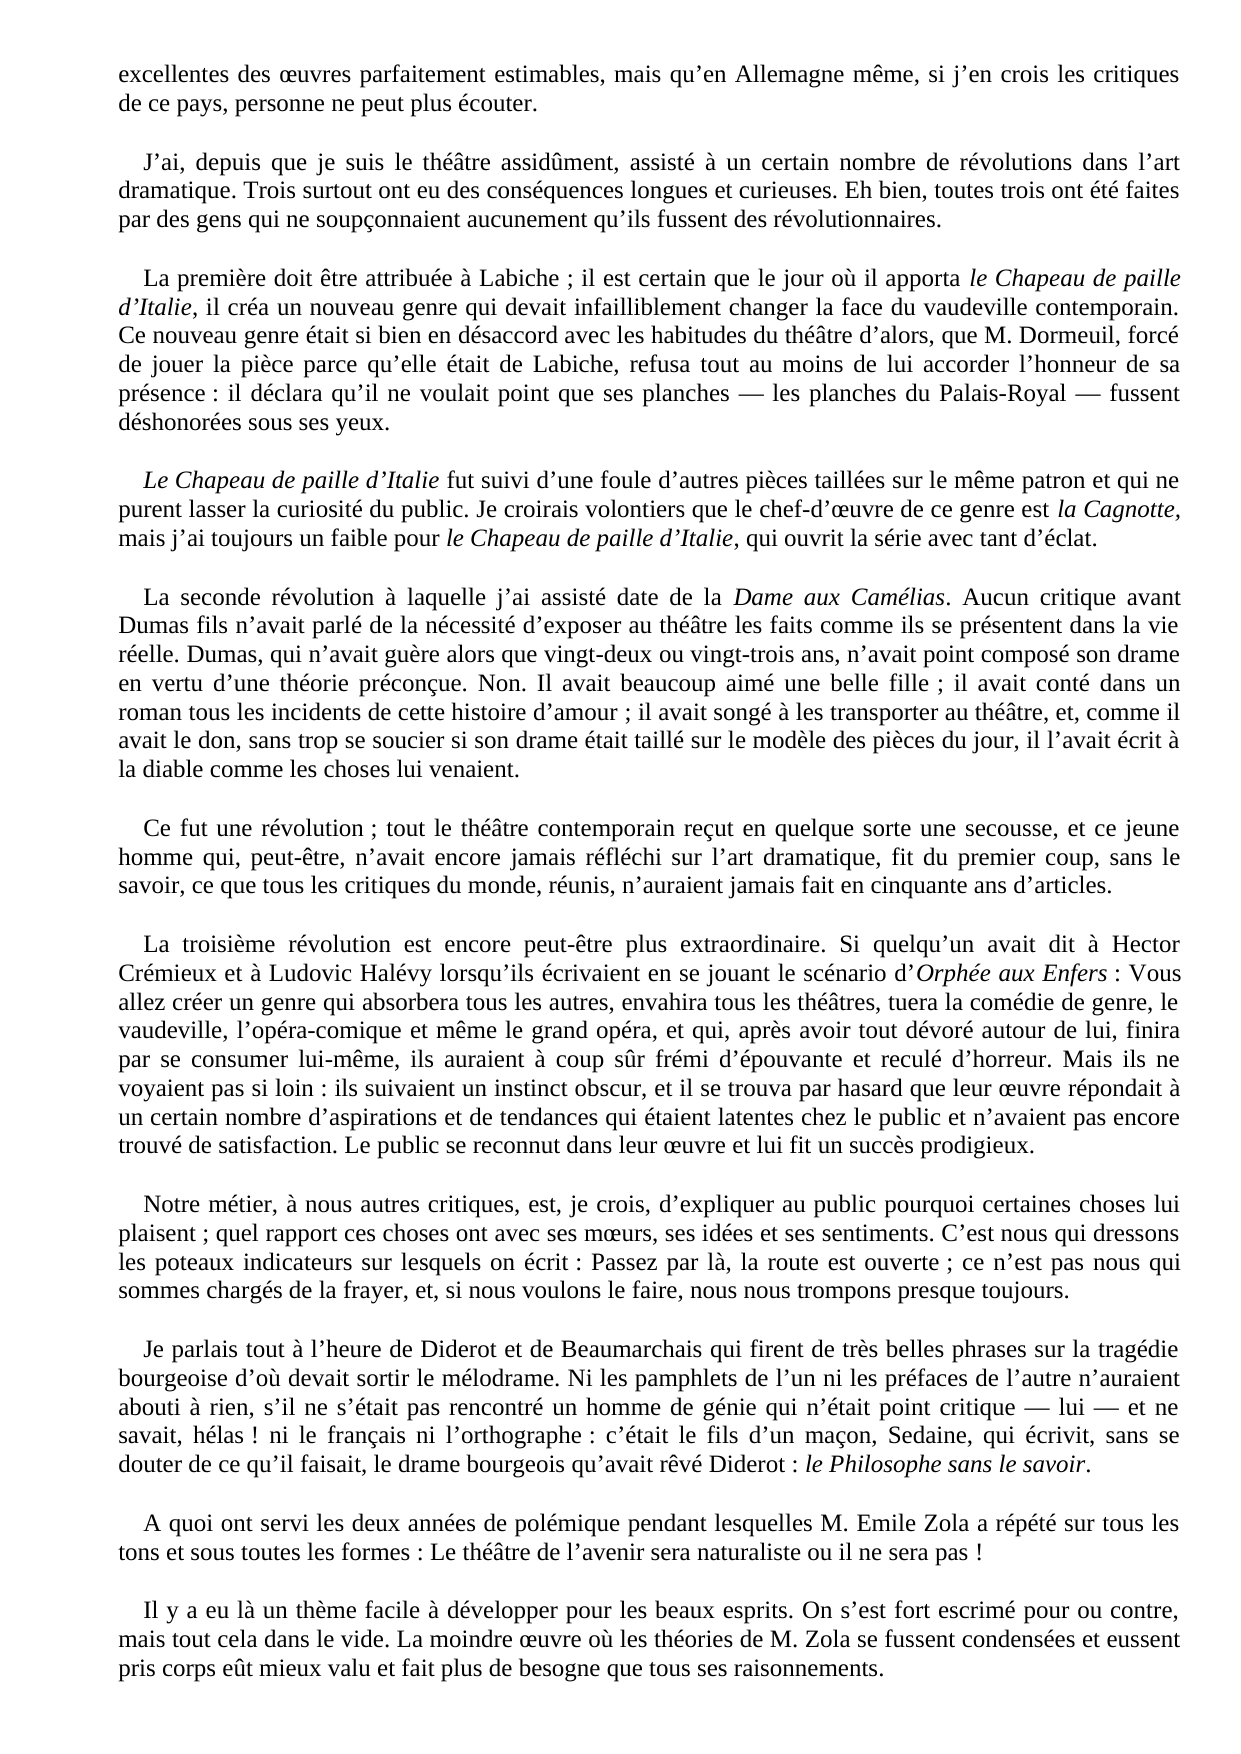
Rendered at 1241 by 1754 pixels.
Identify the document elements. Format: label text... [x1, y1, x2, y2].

text La première doit être attribuée à Labiche ; il est certain que le jour où il apporta le Chapeau de paille d’Italie, il créa un nouveau genre qui devait infailliblement changer la face du vaudeville contemporain. Ce nouveau genre était si bien en désaccord avec les habitudes du théâtre d’alors, que M. Dormeuil, forcé de jouer la pièce parce qu’elle était de Labiche, refusa tout au moins de lui accorder l’honneur de sa présence : il déclara qu’il ne voulait point que ses planches — les planches du Palais-Royal — fussent déshonorées sous ses yeux. [118, 263, 1181, 435]
text A quoi ont servi les deux années de polémique pendant lesquelles M. Emile Zola a répété sur tous les tons et sous toutes les formes : Le théâtre de l’avenir sera naturaliste ou il ne sera pas ! [118, 1508, 1181, 1565]
text J’ai, depuis que je suis le théâtre assidûment, assisté à un certain nombre de révolutions dans l’art dramatique. Trois surtout ont eu des conséquences longues et curieuses. Eh bien, toutes trois ont été faites par des gens qui ne soupçonnaient aucunement qu’ils fussent des révolutionnaires. [118, 147, 1181, 233]
text Ce fut une révolution ; tout le théâtre contemporain reçut en quelque sorte une secousse, et ce jeune homme qui, peut-être, n’avait encore jamais réfléchi sur l’art dramatique, fit du premier coup, sans le savoir, ce que tous les critiques du monde, réunis, n’auraient jamais fait en cinquante ans d’articles. [118, 813, 1181, 899]
text Je parlais tout à l’heure de Diderot et de Beaumarchais qui firent de très belles phrases sur la tragédie bourgeoise d’où devait sortir le mélodrame. Ni les pamphlets de l’un ni les préfaces de l’autre n’auraient abouti à rien, s’il ne s’était pas rencontré un homme de génie qui n’était point critique — lui — et ne savait, hélas ! ni le français ni l’orthographe : c’était le fils d’un maçon, Sedaine, qui écrivit, sans se douter de ce qu’il faisait, le drame bourgeois qu’avait rêvé Diderot : le Philosophe sans le savoir. [118, 1334, 1181, 1478]
text La seconde révolution à laquelle j’ai assisté date de la Dame aux Camélias. Aucun critique avant Dumas fils n’avait parlé de la nécessité d’exposer au théâtre les faits comme ils se présentent dans la vie réelle. Dumas, qui n’avait guère alors que vingt-deux ou vingt-trois ans, n’avait point composé son drame en vertu d’une théorie préconçue. Non. Il avait beaucoup aimé une belle fille ; il avait conté dans un roman tous les incidents de cette histoire d’amour ; il avait songé à les transporter au théâtre, et, comme il avait le don, sans trop se soucier si son drame était taillé sur le modèle des pièces du jour, il l’avait écrit à la diable comme les choses lui venaient. [118, 582, 1181, 783]
text Notre métier, à nous autres critiques, est, je crois, d’expliquer au public pourquoi certaines choses lui plaisent ; quel rapport ces choses ont avec ses mœurs, ses idées et ses sentiments. C’est nous qui dressons les poteaux indicateurs sur lesquels on écrit : Passez par là, la route est ouverte ; ce n’est pas nous qui sommes chargés de la frayer, et, si nous voulons le faire, nous nous trompons presque toujours. [118, 1189, 1181, 1304]
text La troisième révolution est encore peut-être plus extraordinaire. Si quelqu’un avait dit à Hector Crémieux et à Ludovic Halévy lorsqu’ils écrivaient en se jouant le scénario d’Orphée aux Enfers : Vous allez créer un genre qui absorbera tous les autres, envahira tous les théâtres, tuera la comédie de genre, le vaudeville, l’opéra-comique et même le grand opéra, et qui, après avoir tout dévoré autour de lui, finira par se consumer lui-même, ils auraient à coup sûr frémi d’épouvante et reculé d’horreur. Mais ils ne voyaient pas si loin : ils suivaient un instinct obscur, et il se trouva par hasard que leur œuvre répondait à un certain nombre d’aspirations et de tendances qui étaient latentes chez le public et n’avaient pas encore trouvé de satisfaction. Le public se reconnut dans leur œuvre et lui fit un succès prodigieux. [118, 929, 1181, 1159]
text Le Chapeau de paille d’Italie fut suivi d’une foule d’autres pièces taillées sur le même patron et qui ne purent lasser la curiosité du public. Je croirais volontiers que le chef-d’œuvre de ce genre est la Cagnotte, mais j’ai toujours un faible pour le Chapeau de paille d’Italie, qui ouvrit la série avec tant d’éclat. [118, 465, 1181, 552]
text Il y a eu là un thème facile à développer pour les beaux esprits. On s’est fort escrimé pour ou contre, mais tout cela dans le vide. La moindre œuvre où les théories de M. Zola se fussent condensées et eussent pris corps eût mieux valu et fait plus de besogne que tous ses raisonnements. [118, 1595, 1181, 1682]
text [118, 59, 1181, 117]
